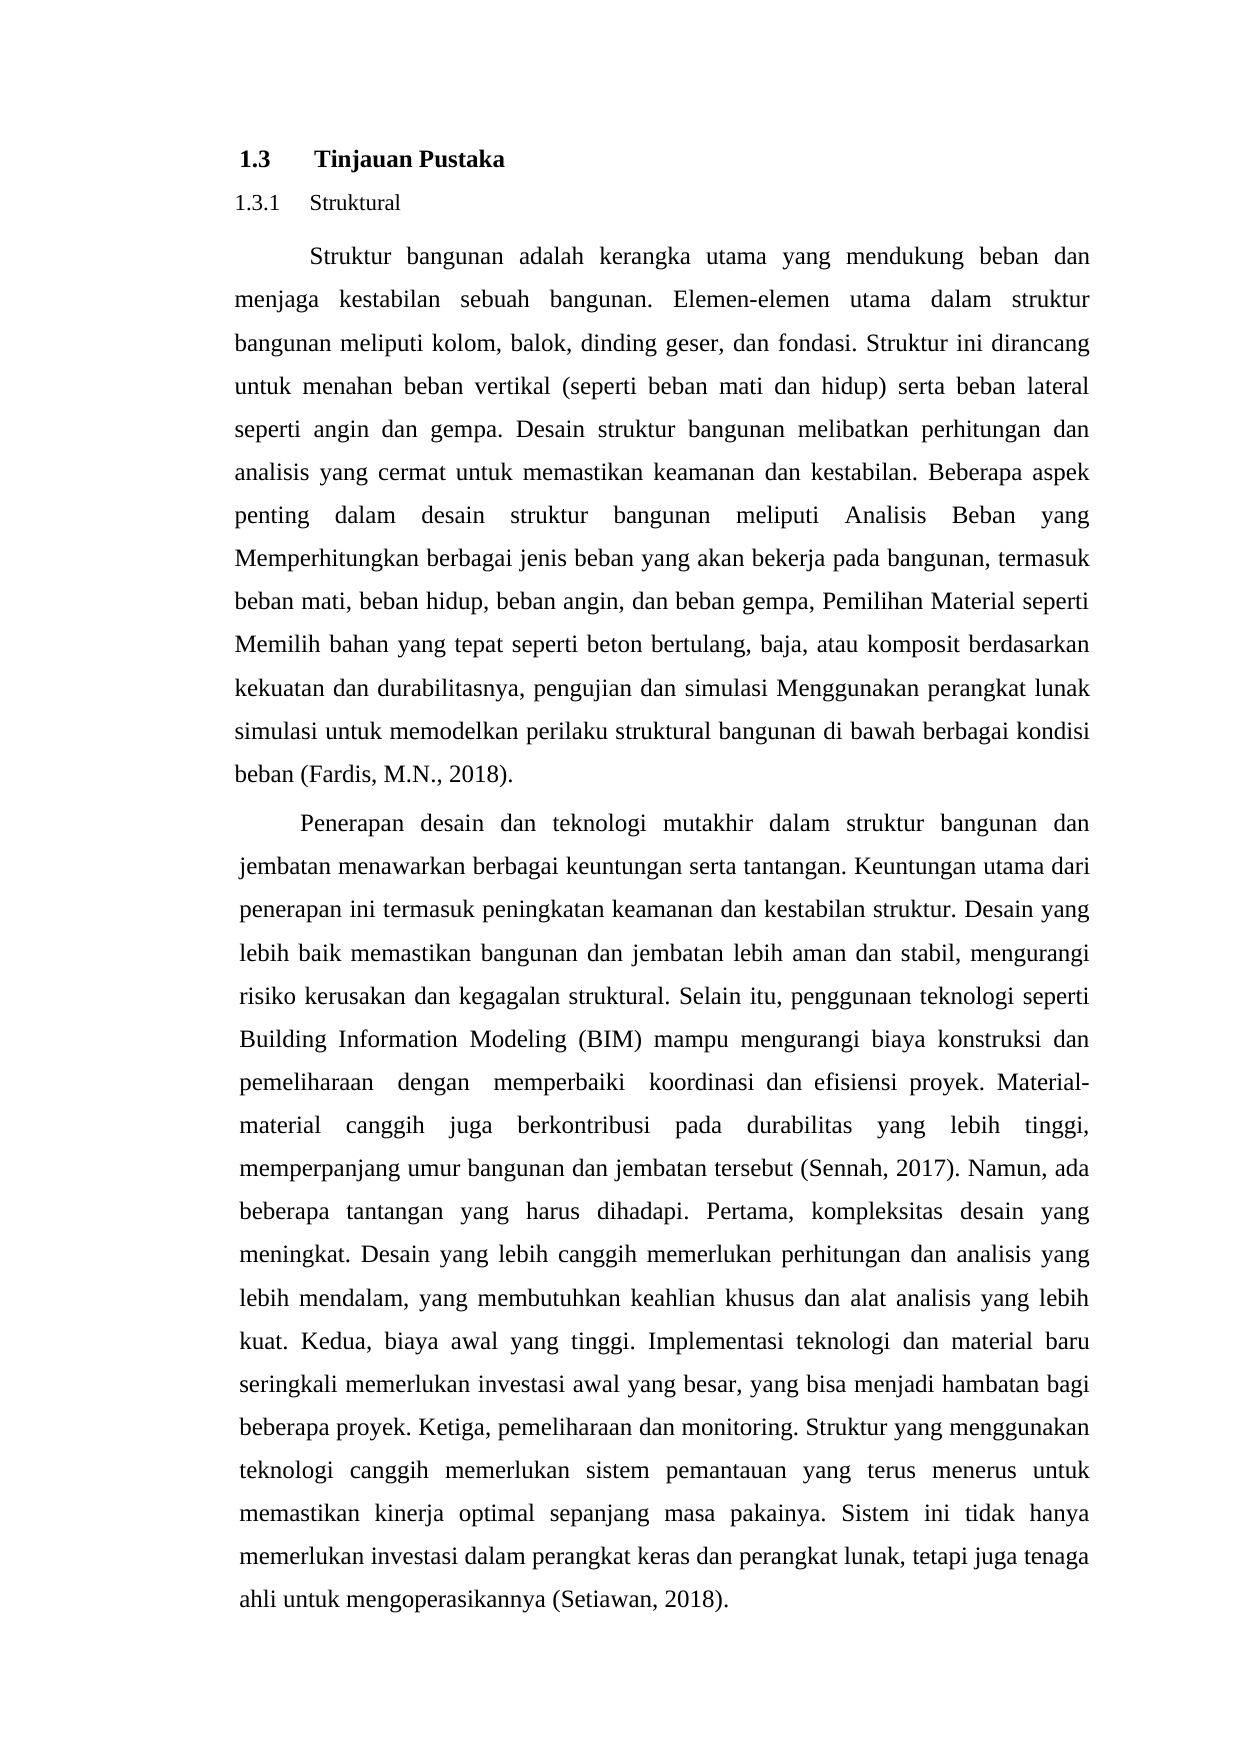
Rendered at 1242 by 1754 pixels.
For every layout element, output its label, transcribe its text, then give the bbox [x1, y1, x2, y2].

subtitle Tinjauan Pustaka [239, 144, 1194, 173]
text Penerapan desain dan teknologi mutakhir dalam struktur bangunan dan jembatan menawarkan berbagai keuntungan serta tantangan. Keuntungan utama dari penerapan ini termasuk peningkatan keamanan dan kestabilan struktur. Desain yang lebih baik memastikan bangunan dan jembatan lebih aman dan stabil, mengurangi risiko kerusakan dan kegagalan struktural. Selain itu, penggunaan teknologi seperti Building Information Modeling (BIM) mampu mengurangi biaya konstruksi dan pemeliharaan dengan memperbaiki koordinasi dan efisiensi proyek. Material-material canggih juga berkontribusi pada durabilitas yang lebih tinggi, memperpanjang umur bangunan dan jembatan tersebut (Sennah, 2017). Namun, ada beberapa tantangan yang harus dihadapi. Pertama, kompleksitas desain yang meningkat. Desain yang lebih canggih memerlukan perhitungan dan analisis yang lebih mendalam, yang membutuhkan keahlian khusus dan alat analisis yang lebih kuat. Kedua, biaya awal yang tinggi. Implementasi teknologi dan material baru seringkali memerlukan investasi awal yang besar, yang bisa menjadi hambatan bagi beberapa proyek. Ketiga, pemeliharaan dan monitoring. Struktur yang menggunakan teknologi canggih memerlukan sistem pemantauan yang terus menerus untuk memastikan kinerja optimal sepanjang masa pakainya. Sistem ini tidak hanya memerlukan investasi dalam perangkat keras dan perangkat lunak, tetapi juga tenaga ahli untuk mengoperasikannya (Setiawan, 2018). [239, 808, 1090, 1613]
list Struktural [234, 189, 1194, 216]
text Struktur bangunan adalah kerangka utama yang mendukung beban dan menjaga kestabilan sebuah bangunan. Elemen-elemen utama dalam struktur bangunan meliputi kolom, balok, dinding geser, dan fondasi. Struktur ini dirancang untuk menahan beban vertikal (seperti beban mati dan hidup) serta beban lateral seperti angin dan gempa. Desain struktur bangunan melibatkan perhitungan dan analisis yang cermat untuk memastikan keamanan dan kestabilan. Beberapa aspek penting dalam desain struktur bangunan meliputi Analisis Beban yang Memperhitungkan berbagai jenis beban yang akan bekerja pada bangunan, termasuk beban mati, beban hidup, beban angin, dan beban gempa, Pemilihan Material seperti Memilih bahan yang tepat seperti beton bertulang, baja, atau komposit berdasarkan kekuatan dan durabilitasnya, pengujian dan simulasi Menggunakan perangkat lunak simulasi untuk memodelkan perilaku struktural bangunan di bawah berbagai kondisi beban (Fardis, M.N., 2018). [234, 241, 1090, 788]
